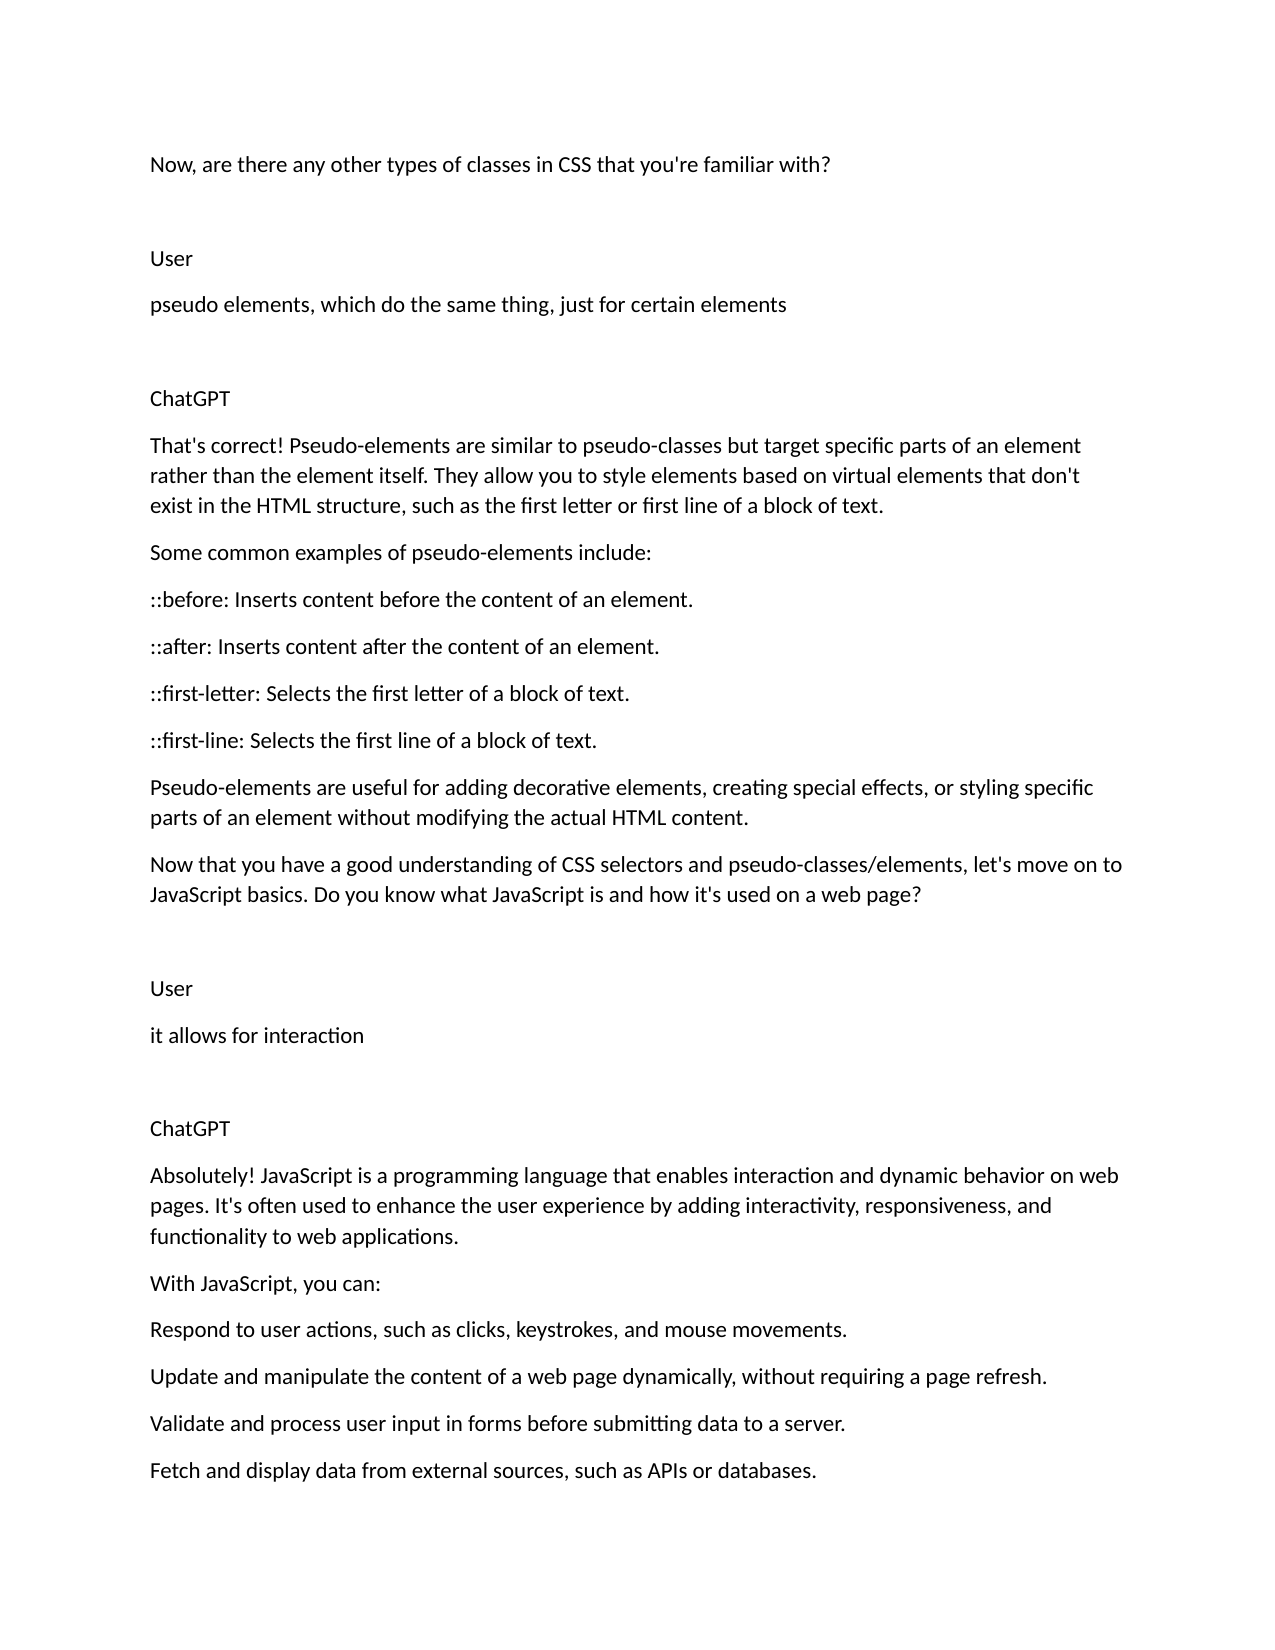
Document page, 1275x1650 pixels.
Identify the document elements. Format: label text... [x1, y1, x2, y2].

text pseudo elements, which do the same thing, just for certain elements [150, 291, 1125, 319]
text ChatGPT [150, 1114, 1125, 1143]
text Absolutely! JavaScript is a programming language that enables interaction and dynamic behavior on web pages. It's often used to enhance the user experience by adding interactivity, responsiveness, and functionality to web applications. [150, 1161, 1125, 1250]
text Now, are there any other types of classes in CSS that you're familiar with? [150, 150, 1125, 178]
text Now that you have a good understanding of CSS selectors and pseudo-classes/elements, let's move on to JavaScript basics. Do you know what JavaScript is and how it's used on a web page? [150, 850, 1125, 908]
text User [150, 974, 1125, 1002]
text ChatGPT [150, 384, 1125, 412]
text ::first-letter: Selects the first letter of a block of text. [150, 679, 1125, 707]
text Respond to user actions, such as clicks, keystrokes, and mouse movements. [150, 1316, 1125, 1344]
text User [150, 244, 1125, 272]
text Fetch and display data from external sources, such as APIs or databases. [150, 1456, 1125, 1484]
text it allows for interaction [150, 1021, 1125, 1049]
text That's correct! Pseudo-elements are similar to pseudo-classes but target specific parts of an element rather than the element itself. They allow you to style elements based on virtual elements that don't exist in the HTML structure, such as the first letter or first line of a block of text. [150, 431, 1125, 520]
text ::after: Inserts content after the content of an element. [150, 632, 1125, 660]
text ::before: Inserts content before the content of an element. [150, 585, 1125, 613]
text Update and manipulate the content of a web page dynamically, without requiring a page refresh. [150, 1362, 1125, 1391]
text With JavaScript, you can: [150, 1269, 1125, 1297]
text Pseudo-elements are useful for adding decorative elements, creating special effects, or styling specific parts of an element without modifying the actual HTML content. [150, 773, 1125, 831]
text Validate and process user input in forms before submitting data to a server. [150, 1409, 1125, 1437]
text Some common examples of pseudo-elements include: [150, 538, 1125, 567]
text ::first-line: Selects the first line of a block of text. [150, 726, 1125, 754]
